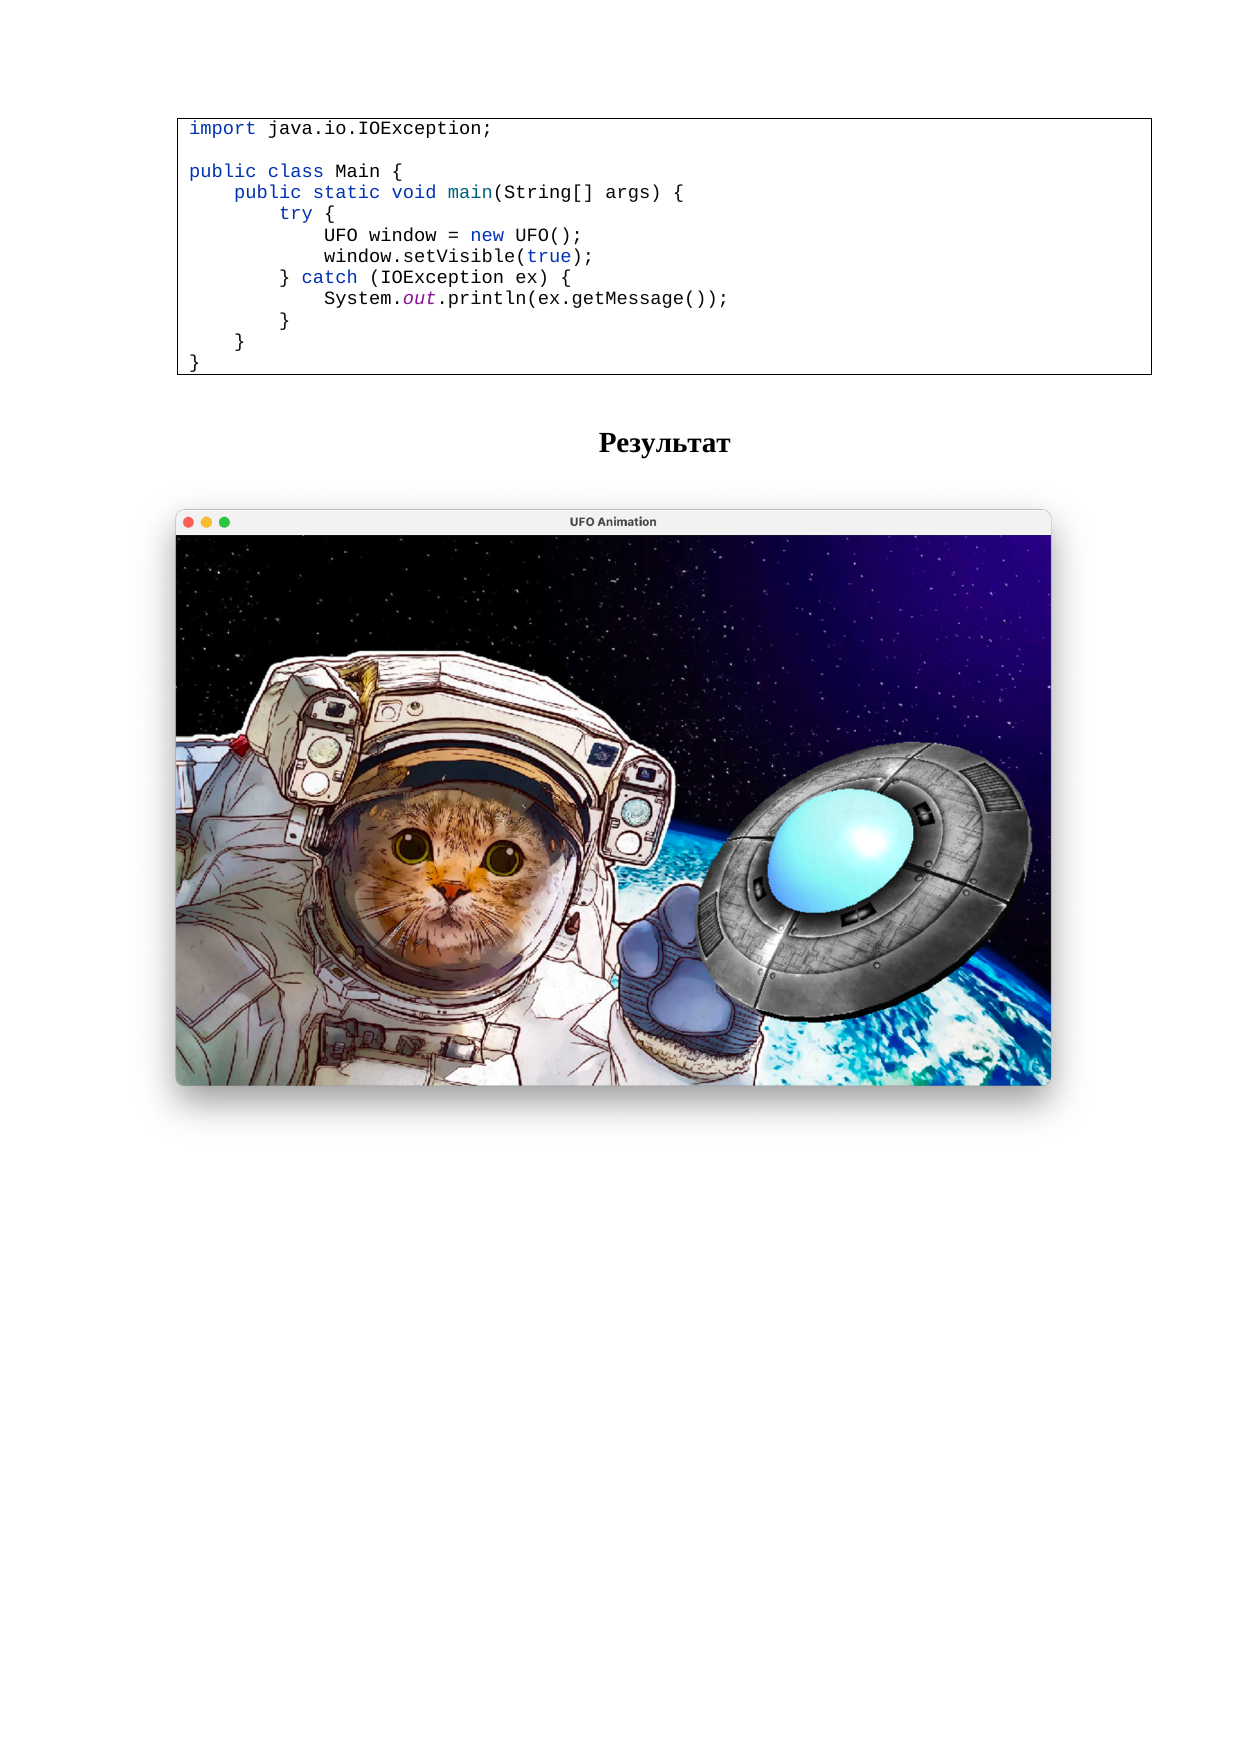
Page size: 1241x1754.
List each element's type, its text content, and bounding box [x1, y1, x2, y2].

picture [125, 475, 1100, 1152]
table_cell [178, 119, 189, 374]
text Результат [177, 426, 1152, 459]
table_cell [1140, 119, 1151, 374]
